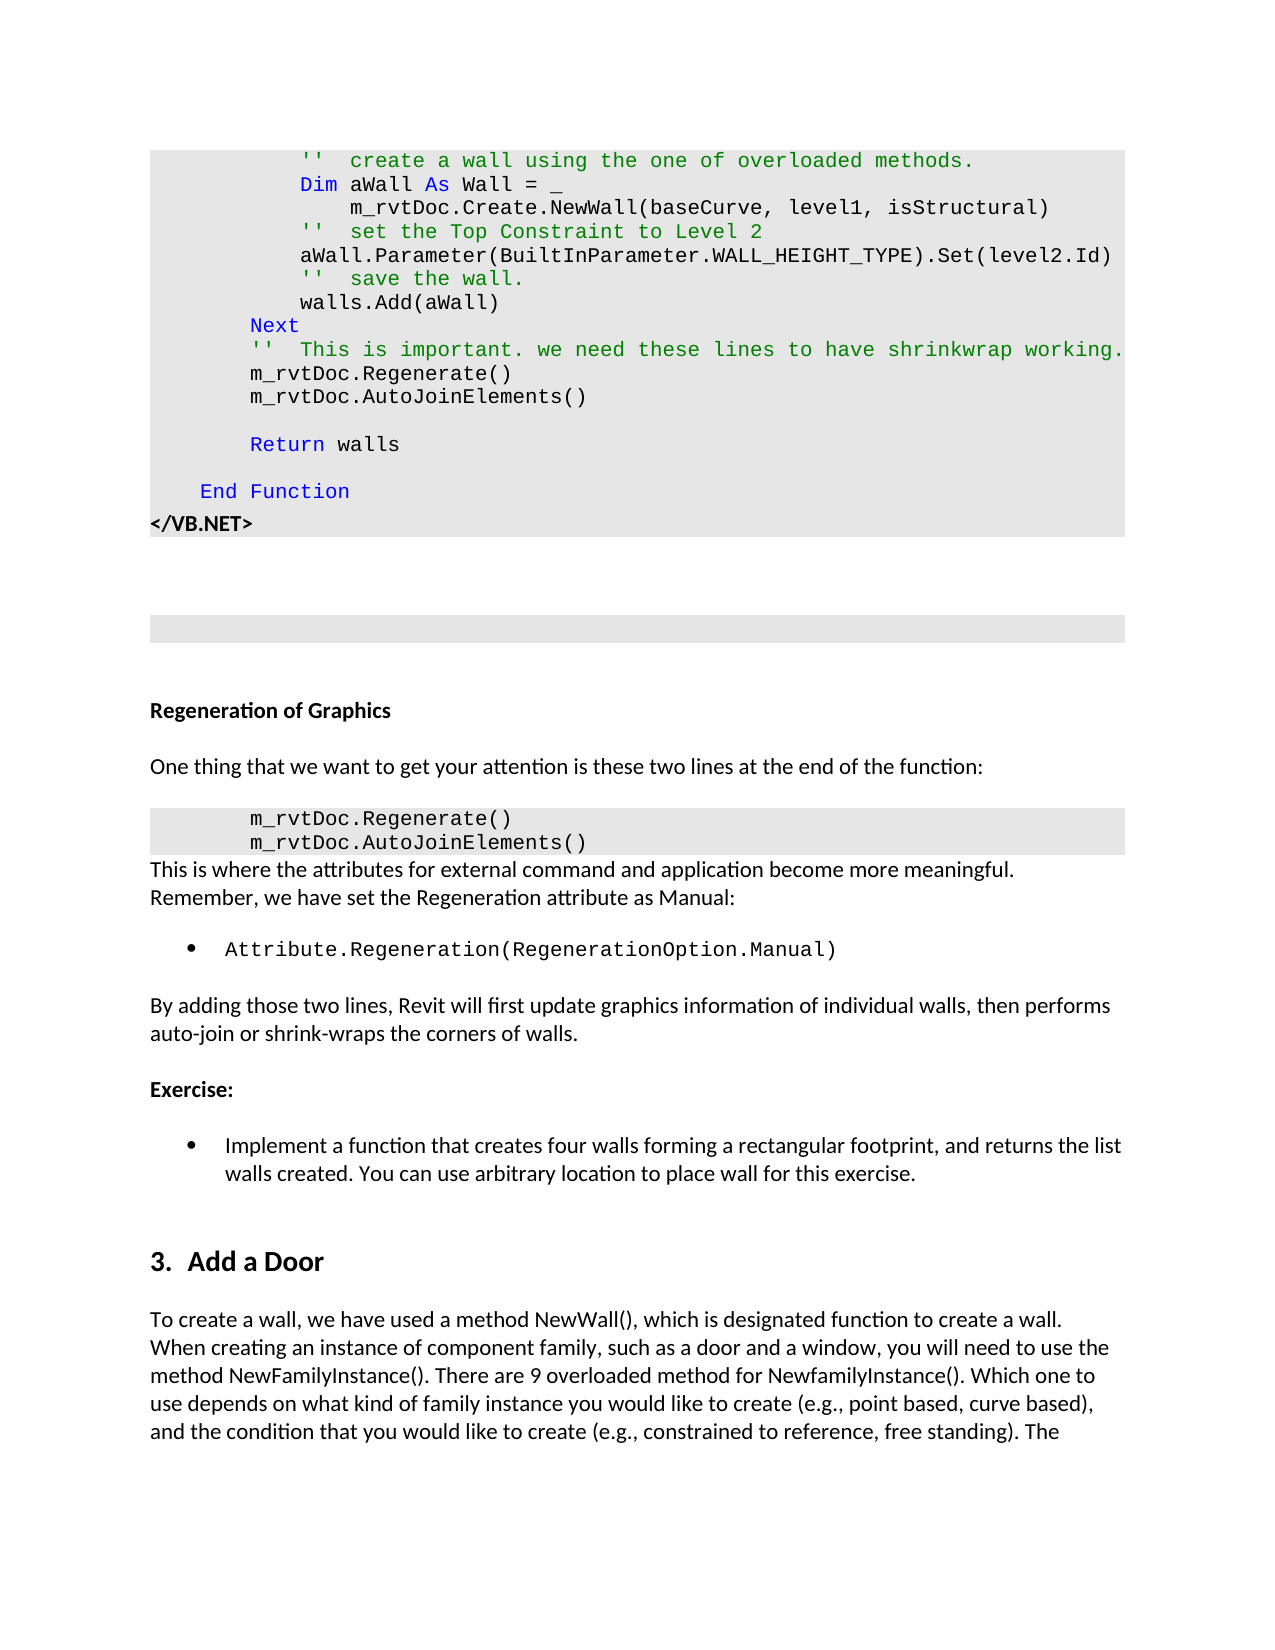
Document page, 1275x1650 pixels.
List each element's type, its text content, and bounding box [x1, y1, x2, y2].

text Regeneration of Graphics [150, 696, 1125, 752]
text m_rvtDoc.AutoJoinElements() [150, 832, 1125, 855]
text m_rvtDoc.AutoJoinElements() [150, 386, 1125, 410]
text '' create a wall using the one of overloaded methods. [150, 150, 1125, 174]
text m_rvtDoc.Regenerate() [150, 363, 1125, 386]
text Return walls [150, 434, 1125, 457]
text Exercise: [150, 1075, 1125, 1131]
text By adding those two lines, Revit will first update graphics information of individual walls, then performs auto-join or shrink-wraps the corners of walls. [150, 991, 1125, 1047]
text Next [150, 316, 1125, 339]
text walls.Add(aWall) [150, 292, 1125, 316]
text m_rvtDoc.Regenerate() [150, 808, 1125, 832]
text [150, 1305, 1125, 1445]
list Add a Door [150, 1243, 1125, 1279]
list Attribute.Regeneration(RegenerationOption.Manual) [187, 939, 1125, 963]
text '' set the Top Constraint to Level 2 [150, 221, 1125, 244]
list Implement a function that creates four walls forming a rectangular footprint, and returns the list walls created. You can use arbitrary location to place wall for this exercise. [187, 1131, 1125, 1187]
text One thing that we want to get your attention is these two lines at the end of the function: [150, 752, 1125, 780]
text aWall.Parameter(BuiltInParameter.WALL_HEIGHT_TYPE).Set(level2.Id) [150, 244, 1125, 268]
text Dim aWall As Wall = _ [150, 174, 1125, 197]
text '' This is important. we need these lines to have shrinkwrap working. [150, 339, 1125, 363]
text '' save the wall. [150, 268, 1125, 292]
text This is where the attributes for external command and application become more meaningful. Remember, we have set the Regeneration attribute as Manual: [150, 855, 1125, 911]
text m_rvtDoc.Create.NewWall(baseCurve, level1, isStructural) [150, 197, 1125, 221]
text End Function </VB.NET> [150, 481, 1125, 537]
